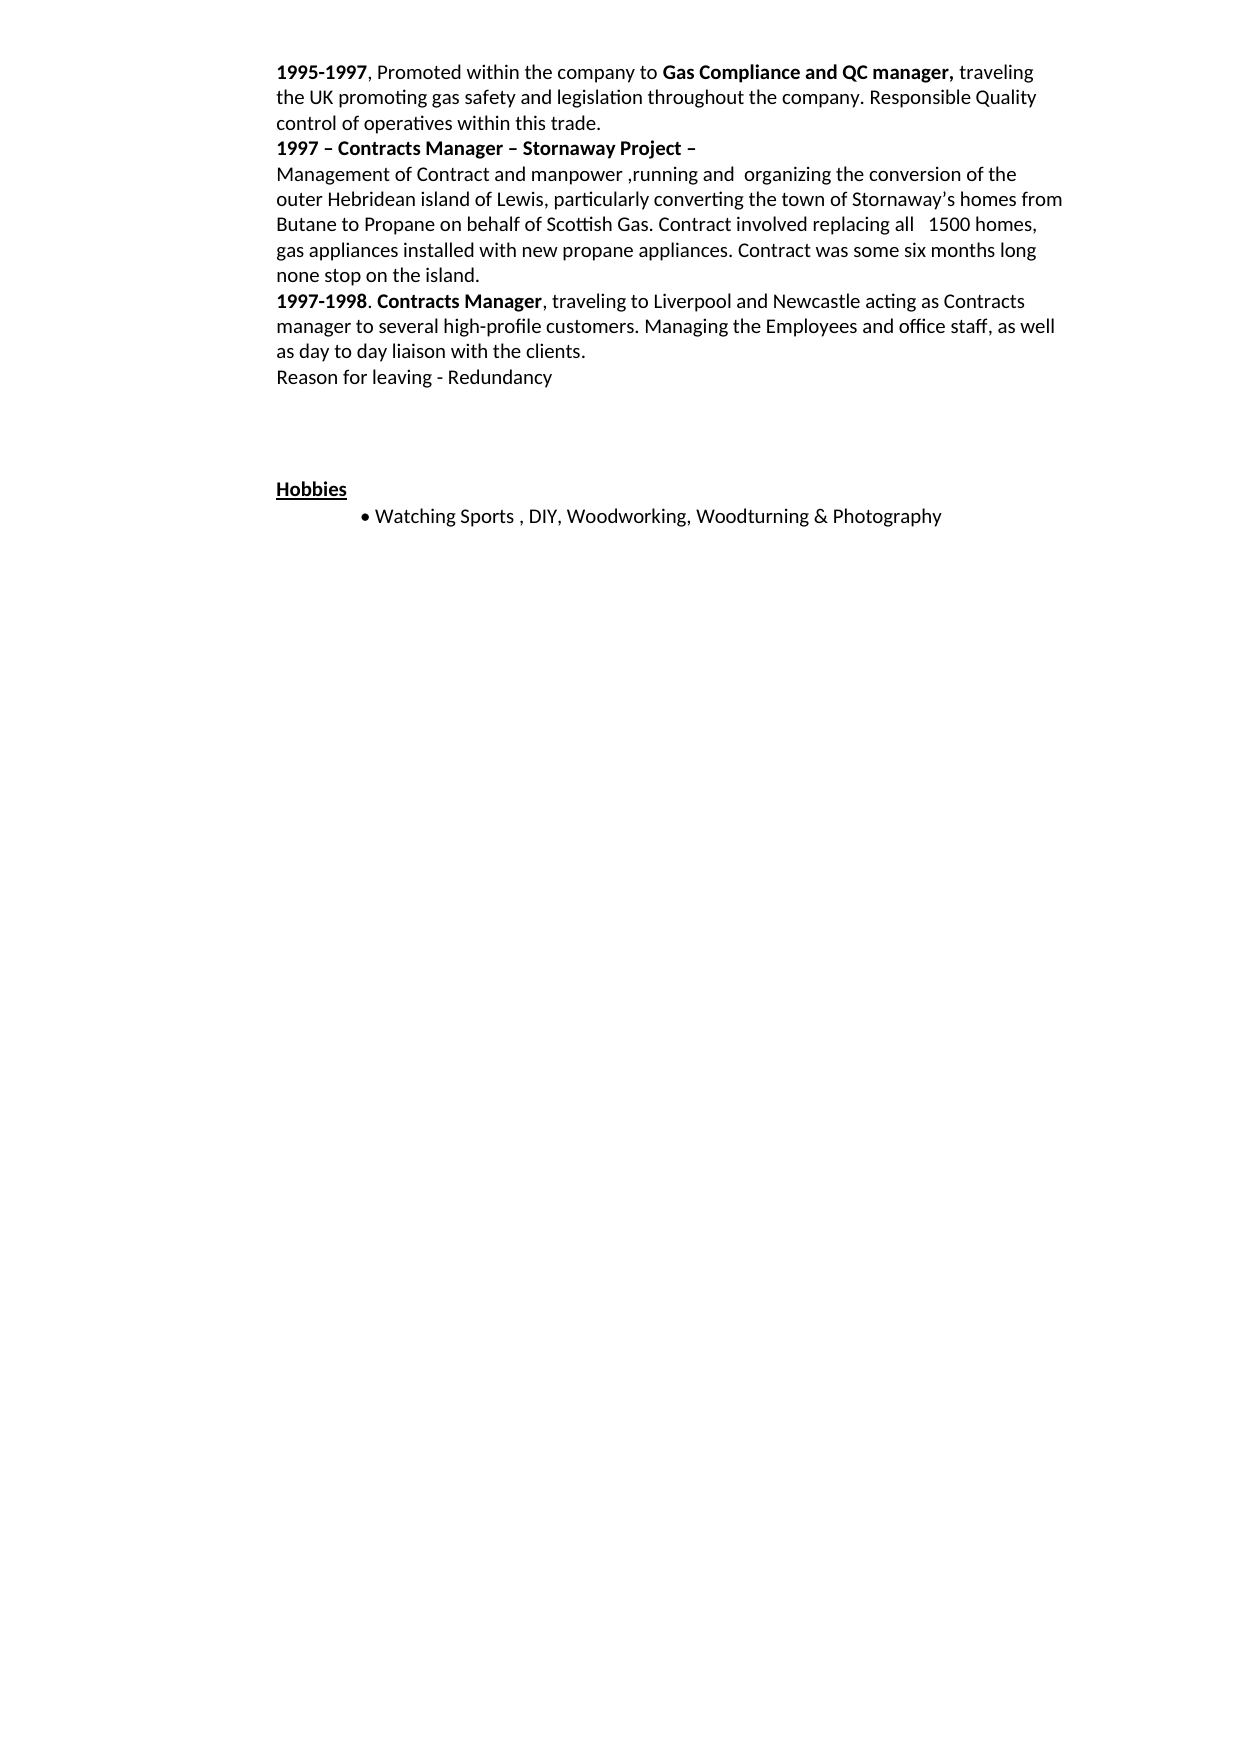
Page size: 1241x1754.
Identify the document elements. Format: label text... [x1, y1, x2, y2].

text • Watching Sports , DIY, Woodworking, Woodturning & Photography [360, 503, 1073, 528]
text 1995-1997, Promoted within the company to Gas Compliance and QC manager, traveling the UK promoting gas safety and legislation throughout the company. Responsible Quality control of operatives within this trade. [276, 59, 1065, 135]
text 1997-1998. Contracts Manager, traveling to Liverpool and Newcastle acting as Contracts manager to several high-profile customers. Managing the Employees and office staff, as well as day to day liaison with the clients. [276, 288, 1065, 364]
text Hobbies [202, 477, 1073, 502]
text 1997 – Contracts Manager – Stornaway Project – [276, 135, 1065, 161]
text Reason for leaving - Redundancy [276, 364, 1065, 389]
text Management of Contract and manpower ,running and organizing the conversion of the outer Hebridean island of Lewis, particularly converting the town of Stornaway’s homes from Butane to Propane on behalf of Scottish Gas. Contract involved replacing all 1500 homes, gas appliances installed with new propane appliances. Contract was some six months long none stop on the island. [276, 161, 1065, 288]
